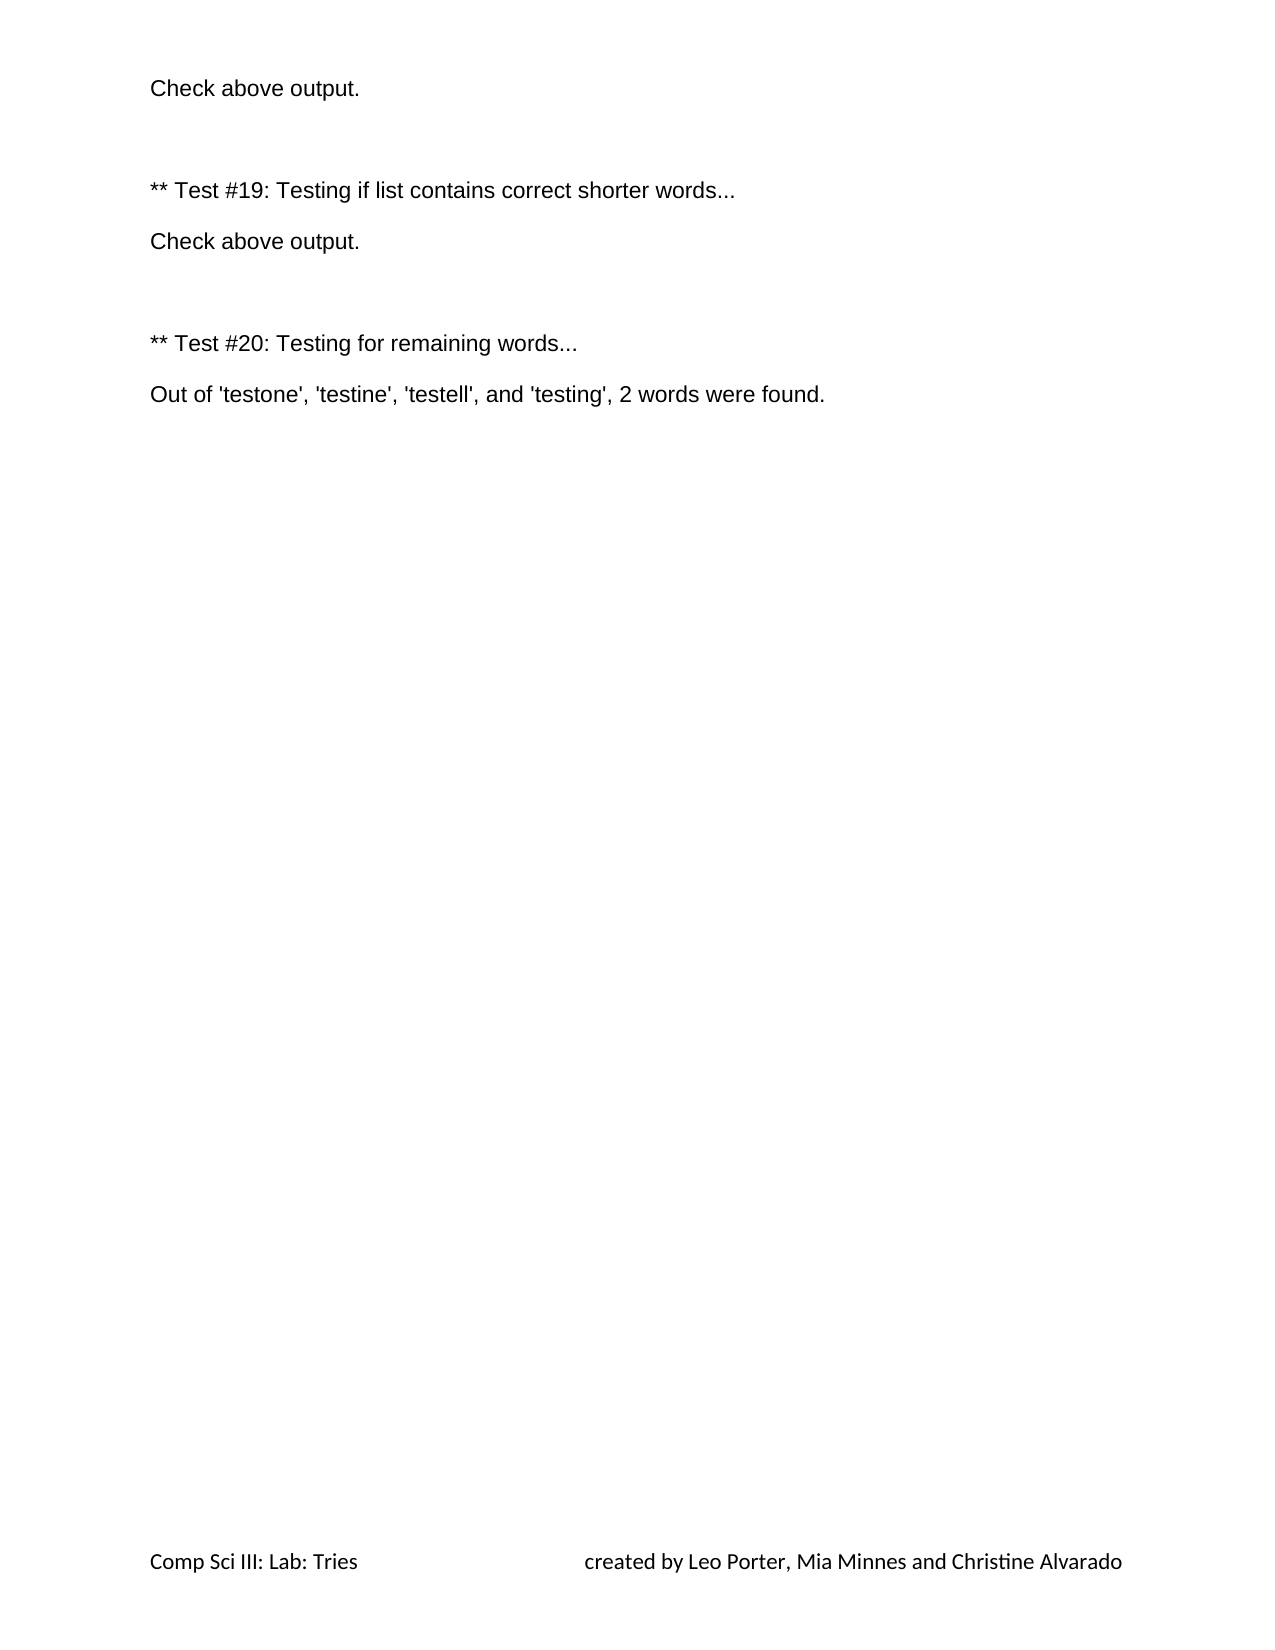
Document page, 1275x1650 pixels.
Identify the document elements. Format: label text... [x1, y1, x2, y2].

text Check above output. [150, 228, 1125, 254]
text ** Test #20: Testing for remaining words... [150, 330, 1125, 357]
text ** Test #19: Testing if list contains correct shorter words... [150, 177, 1125, 203]
text Out of 'testone', 'testine', 'testell', and 'testing', 2 words were found. [150, 381, 1125, 408]
text Check above output. [150, 75, 1125, 101]
